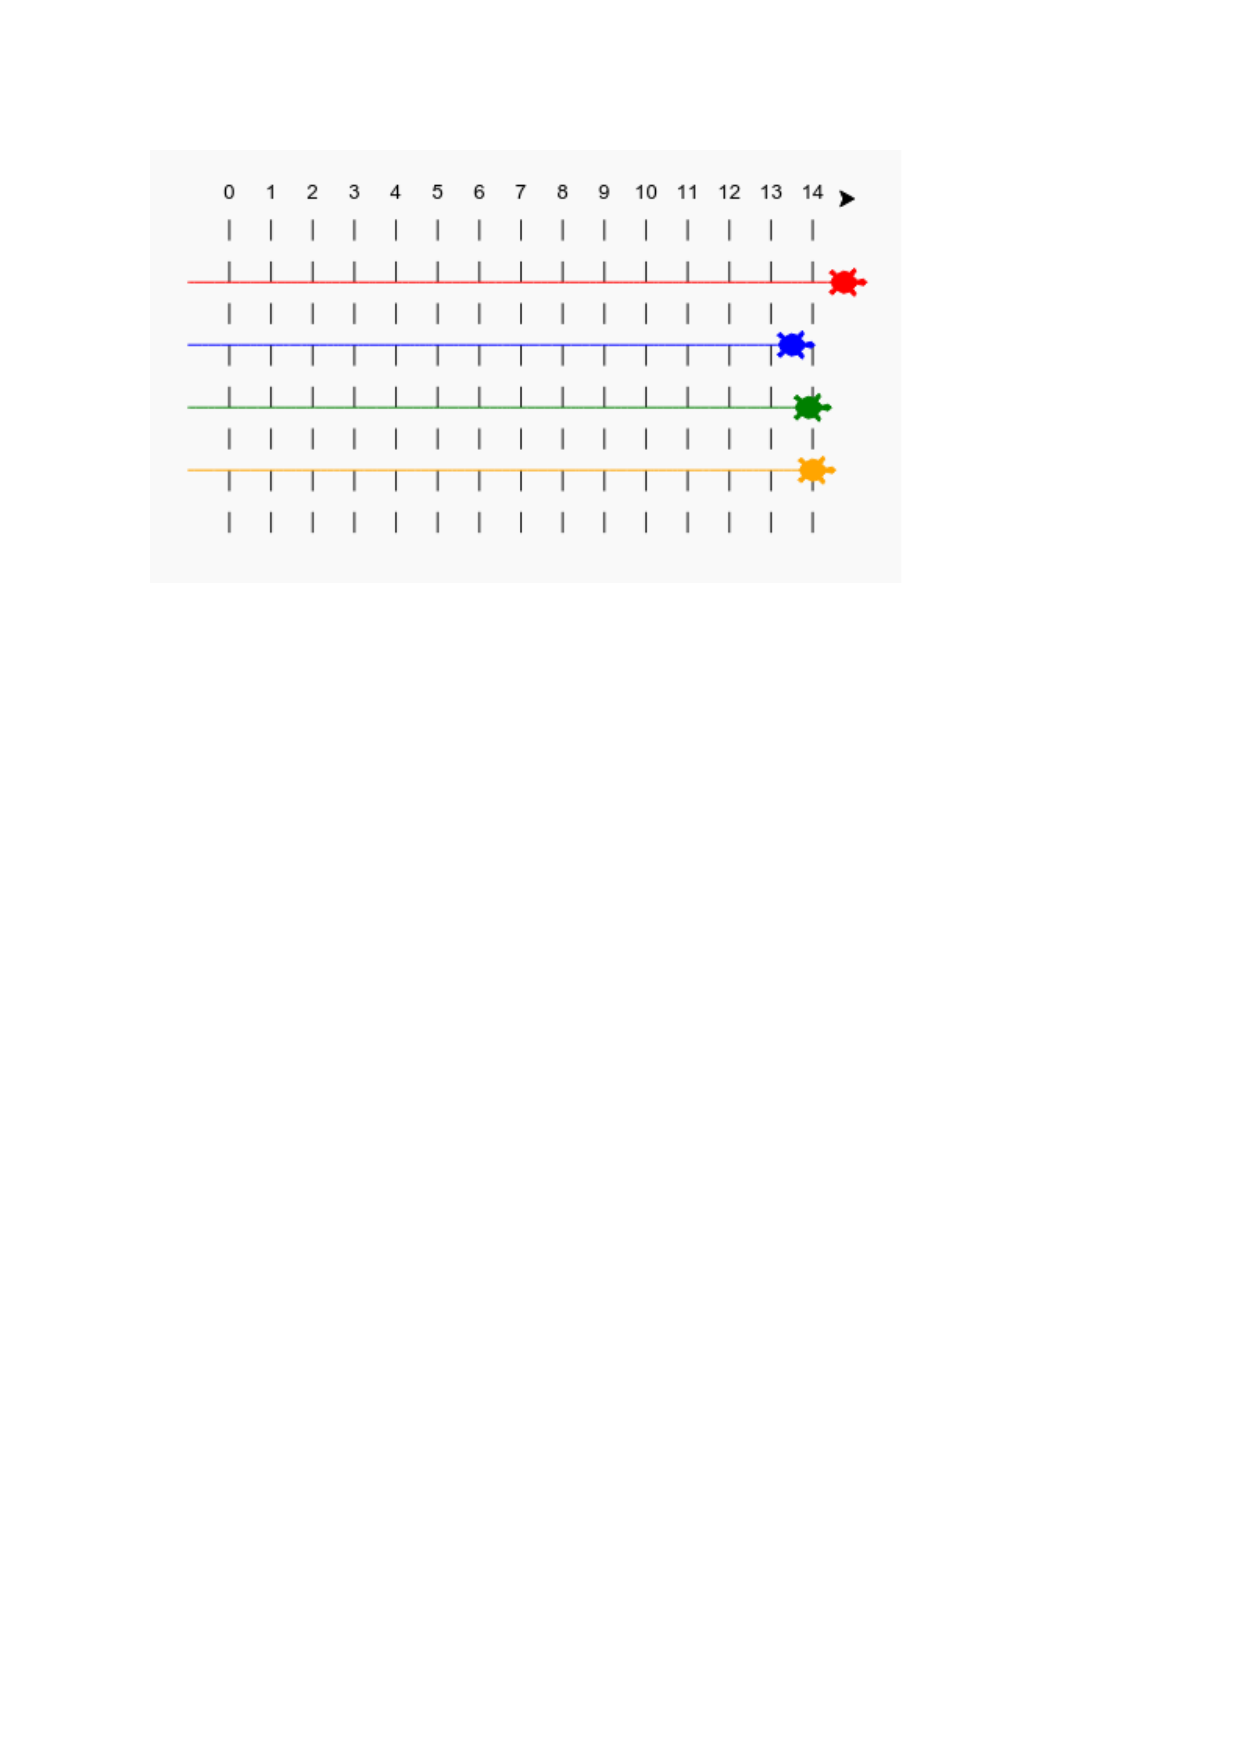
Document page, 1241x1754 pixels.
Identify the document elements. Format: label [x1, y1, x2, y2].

picture [150, 150, 902, 583]
